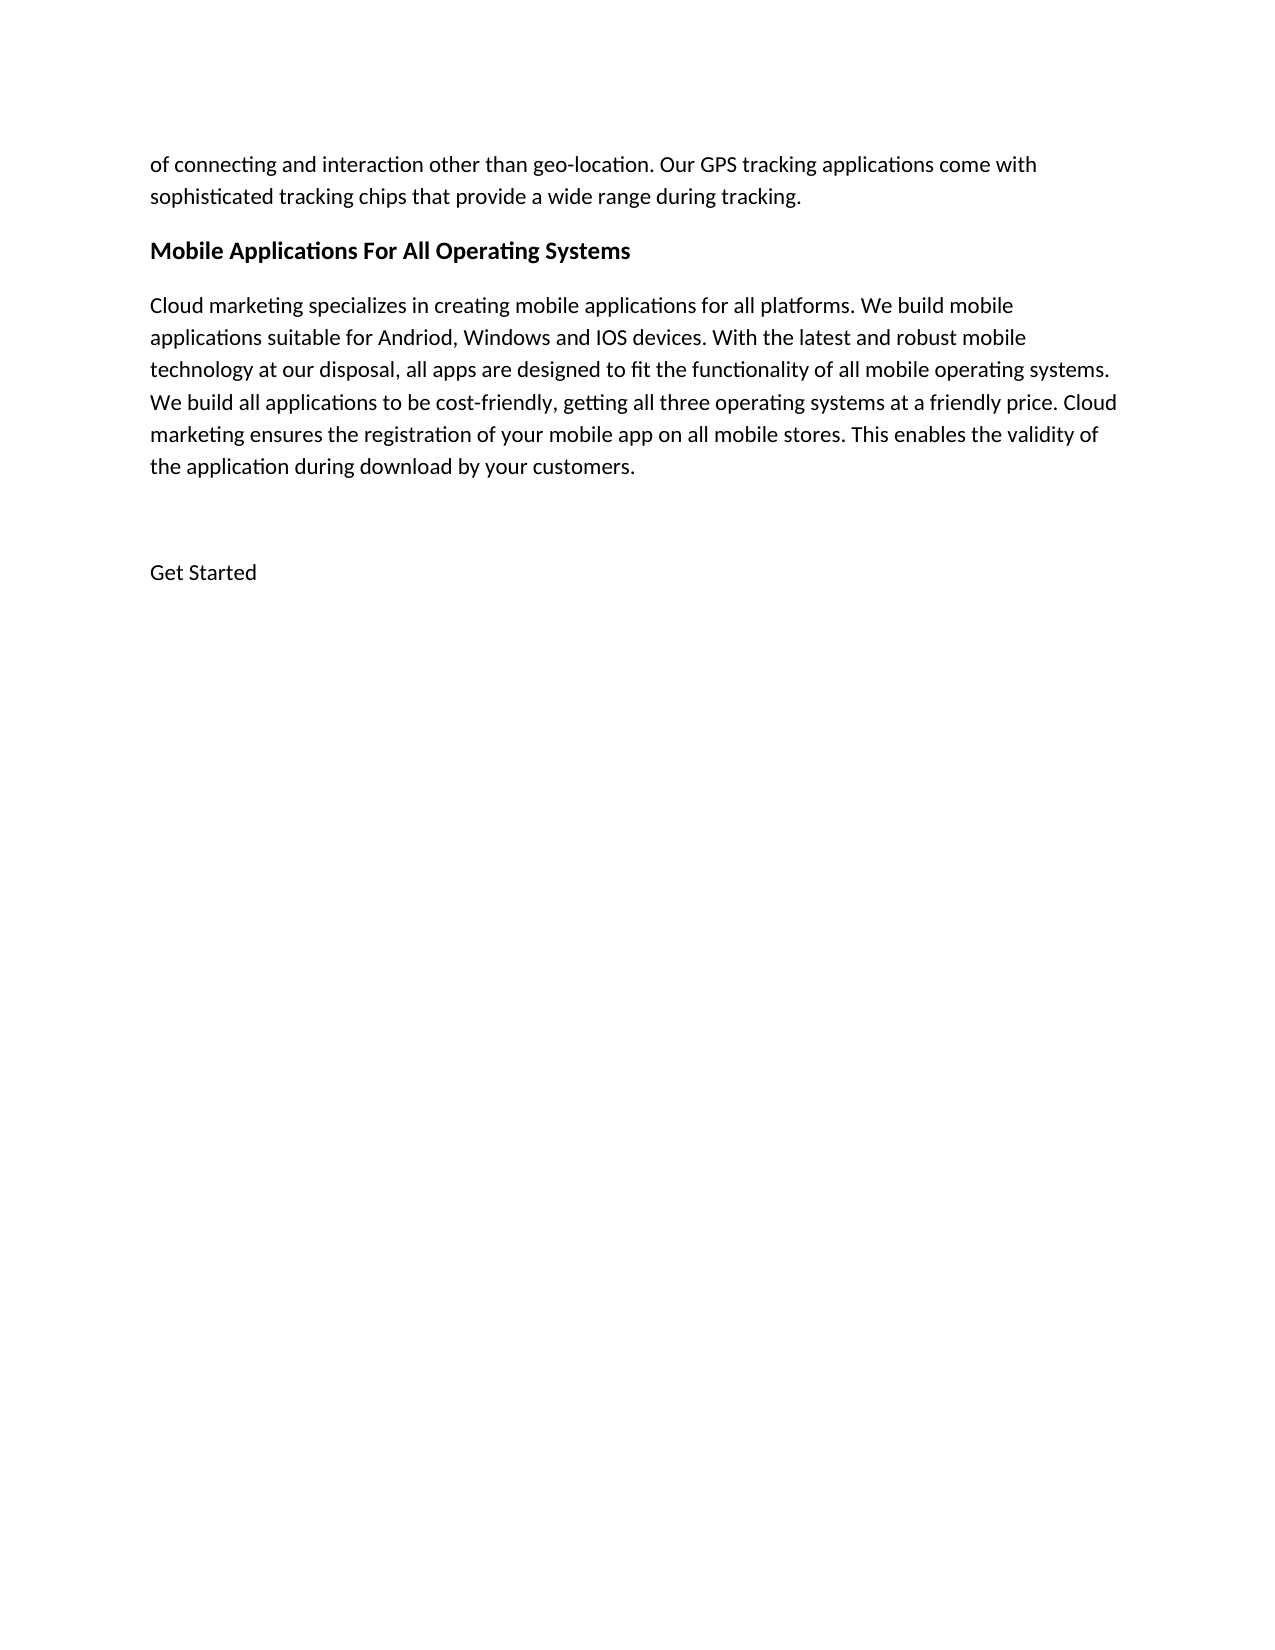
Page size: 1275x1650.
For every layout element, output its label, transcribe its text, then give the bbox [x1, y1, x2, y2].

text Cloud marketing specializes in creating mobile applications for all platforms. We build mobile applications suitable for Andriod, Windows and IOS devices. With the latest and robust mobile technology at our disposal, all apps are designed to fit the functionality of all mobile operating systems. We build all applications to be cost-friendly, getting all three operating systems at a friendly price. Cloud marketing ensures the registration of your mobile app on all mobile stores. This enables the validity of the application during download by your customers. [150, 291, 1125, 480]
text Get Started [150, 558, 1125, 586]
text Mobile Applications For All Operating Systems [150, 235, 1125, 266]
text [150, 150, 1125, 210]
